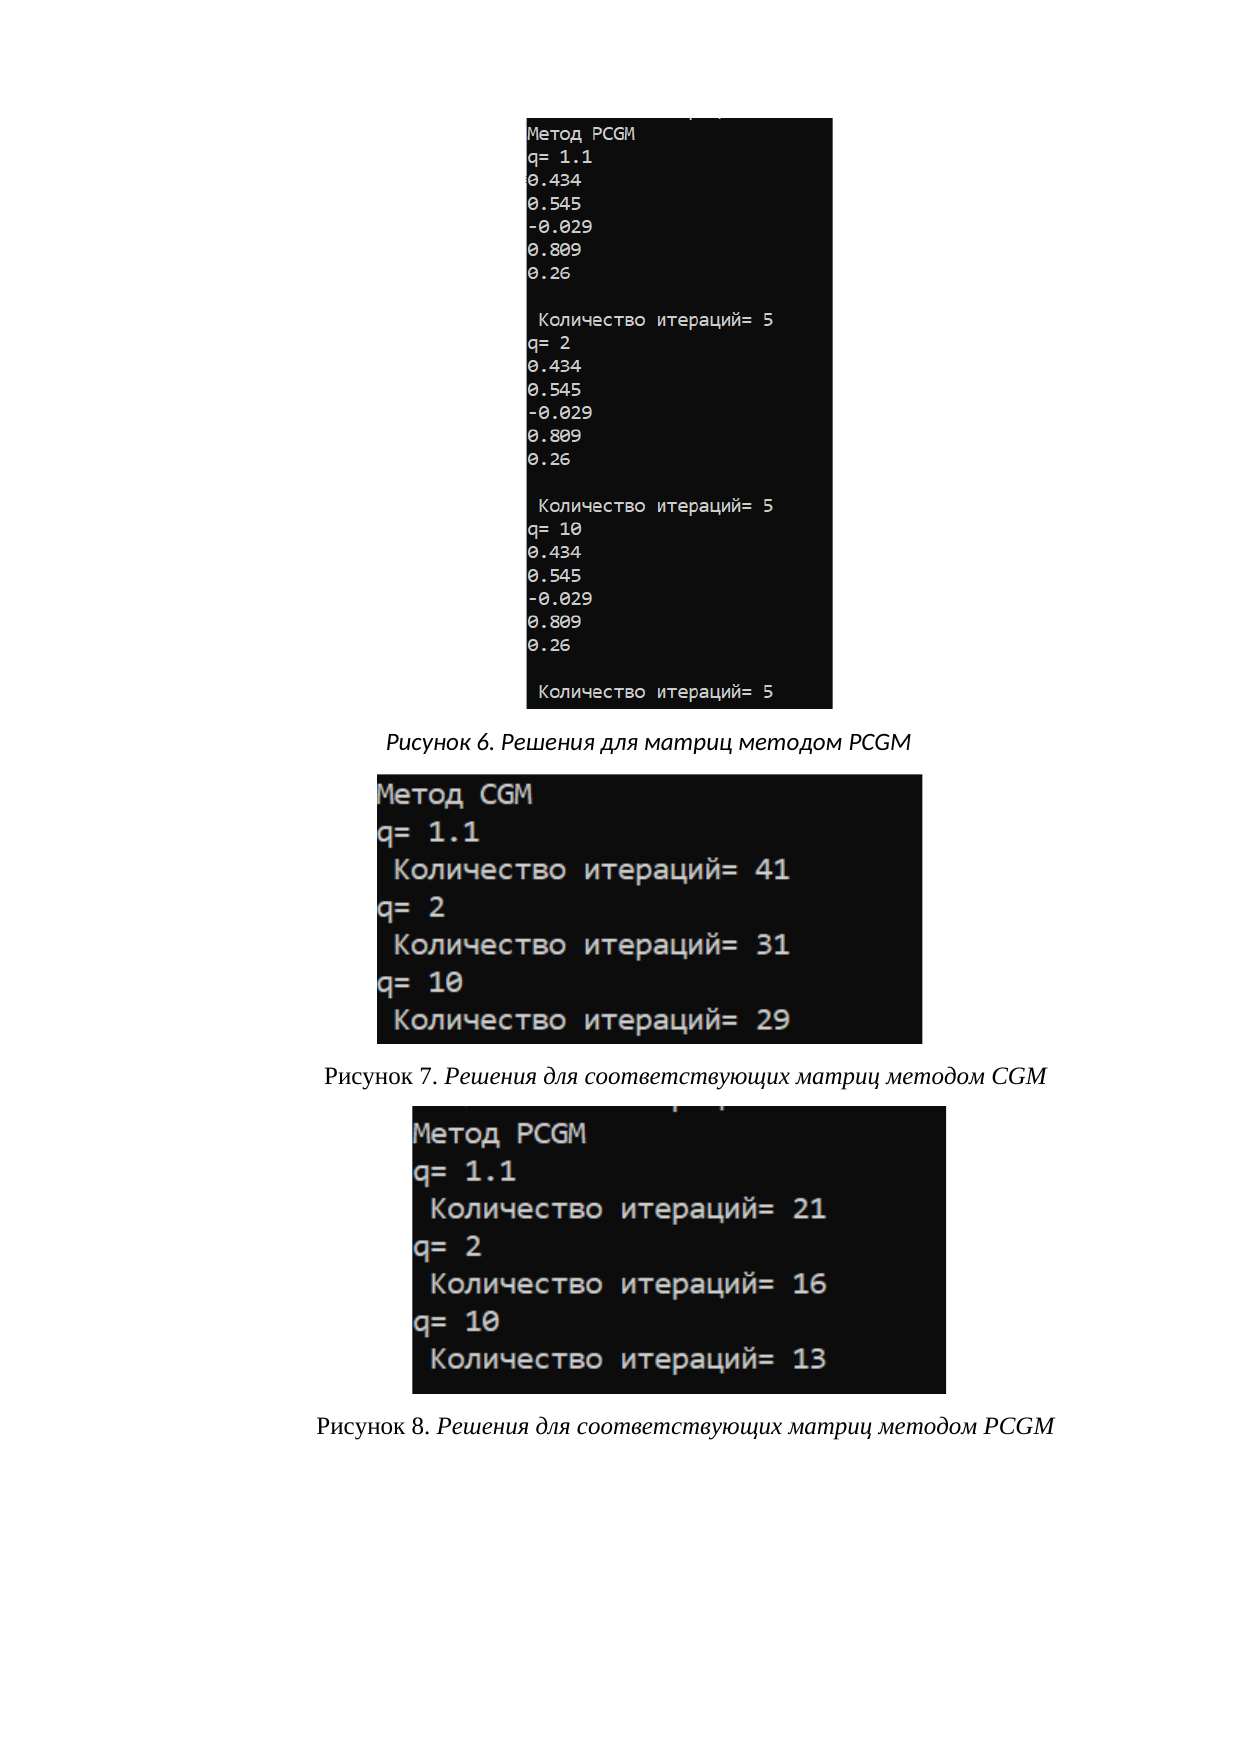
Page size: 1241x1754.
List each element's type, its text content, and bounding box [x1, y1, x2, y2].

picture [412, 1106, 947, 1394]
text Рисунок 7. Решения для соответствующих матриц методом CGM [148, 1061, 1152, 1089]
text Рисунок 6. Решения для матриц методом PCGM [148, 726, 1152, 757]
picture [525, 118, 833, 709]
text Рисунок 8. Решения для соответствующих матриц методом PCGM [148, 1411, 1152, 1439]
picture [377, 773, 923, 1044]
